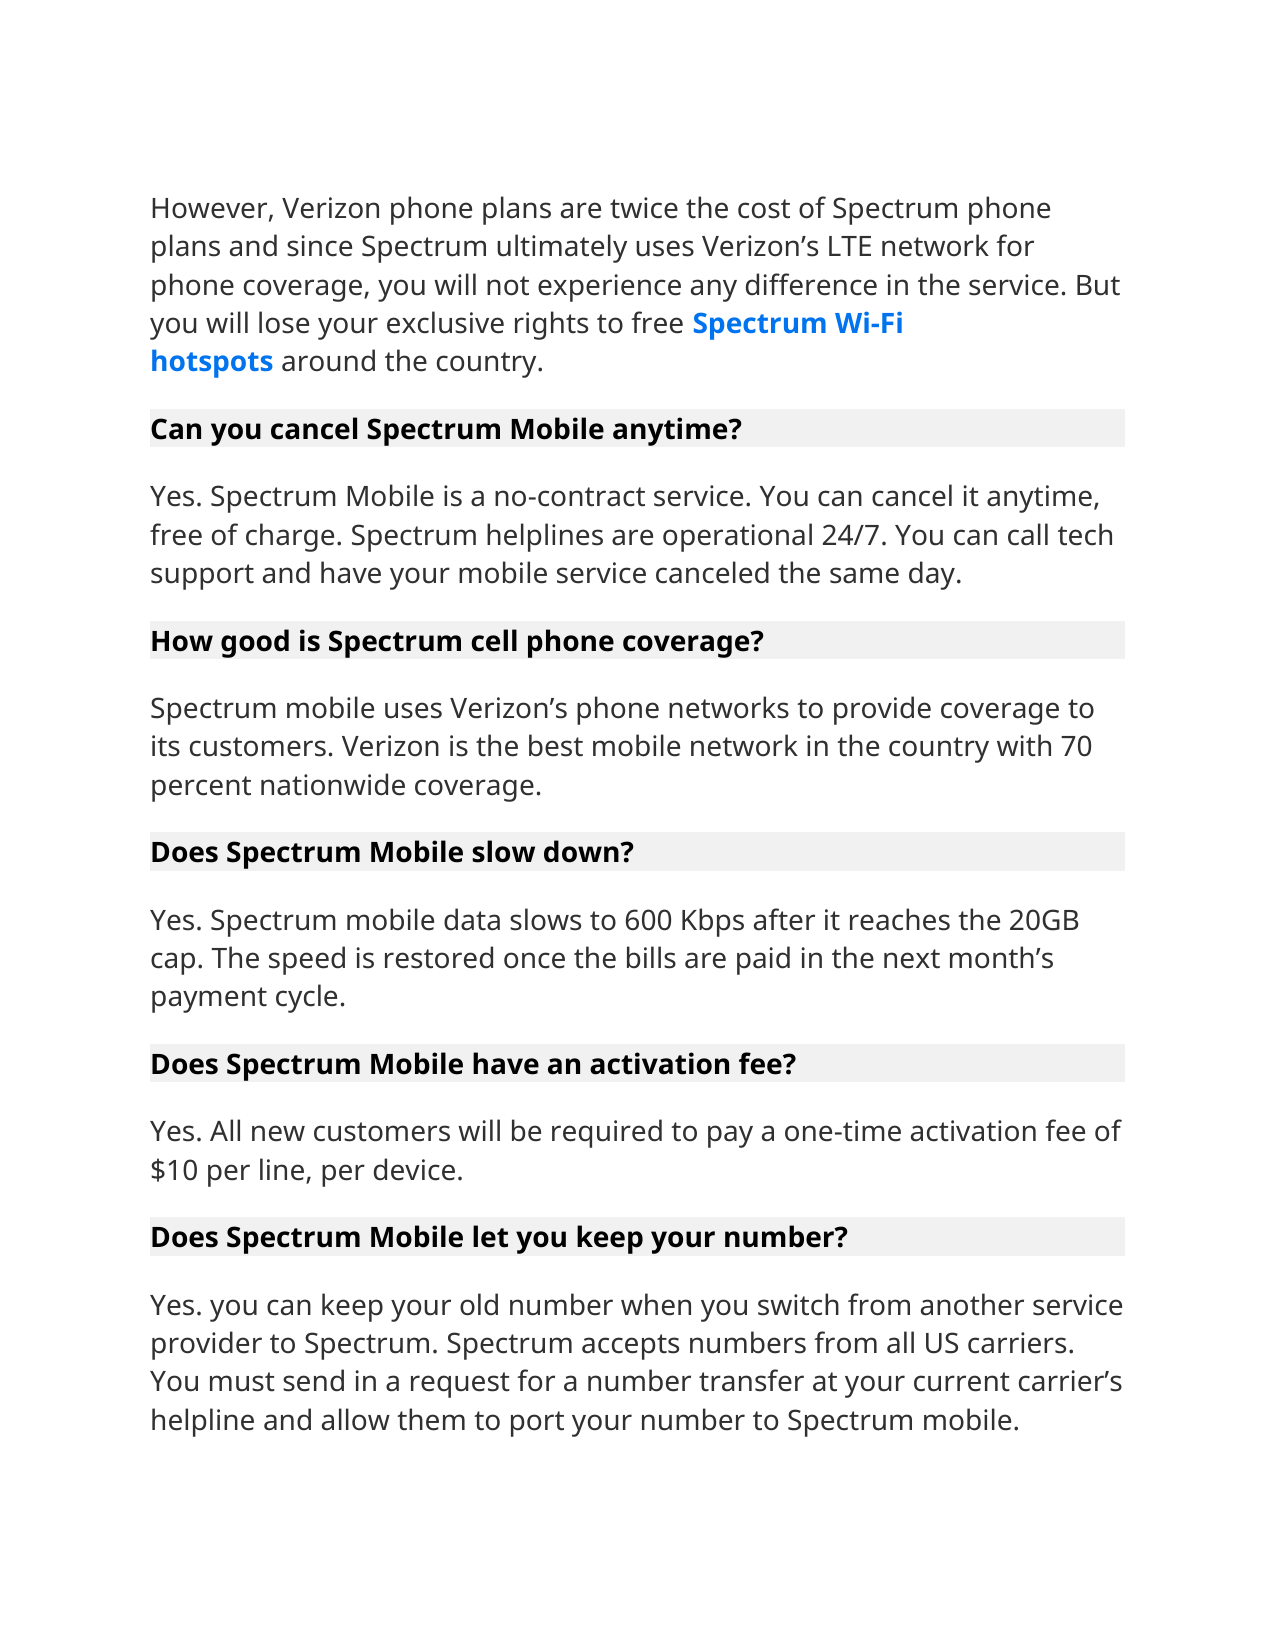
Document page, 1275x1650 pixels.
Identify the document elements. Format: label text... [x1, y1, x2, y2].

text Spectrum mobile uses Verizon’s phone networks to provide coverage to its customers. Verizon is the best mobile network in the country with 70 percent nationwide coverage. [150, 688, 1125, 803]
text How good is Spectrum cell phone coverage? [150, 621, 1125, 659]
text Does Spectrum Mobile have an activation fee? [150, 1044, 1125, 1082]
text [150, 150, 1125, 380]
text Does Spectrum Mobile slow down? [150, 832, 1125, 871]
text Yes. Spectrum Mobile is a no-contract service. You can cancel it anytime, free of charge. Spectrum helplines are operational 24/7. You can call tech support and have your mobile service canceled the same day. [150, 477, 1125, 592]
text Yes. All new customers will be required to pay a one-time activation fee of $10 per line, per device. [150, 1112, 1125, 1188]
text Can you cancel Spectrum Mobile anytime? [150, 409, 1125, 447]
text Does Spectrum Mobile let you keep your number? [150, 1217, 1125, 1256]
text Yes. Spectrum mobile data slows to 600 Kbps after it reaches the 20GB cap. The speed is restored once the bills are paid in the next month’s payment cycle. [150, 900, 1125, 1015]
text Yes. you can keep your old number when you switch from another service provider to Spectrum. Spectrum accepts numbers from all US carriers. You must send in a request for a number transfer at your current carrier’s helpline and allow them to port your number to Spectrum mobile. [150, 1285, 1125, 1438]
